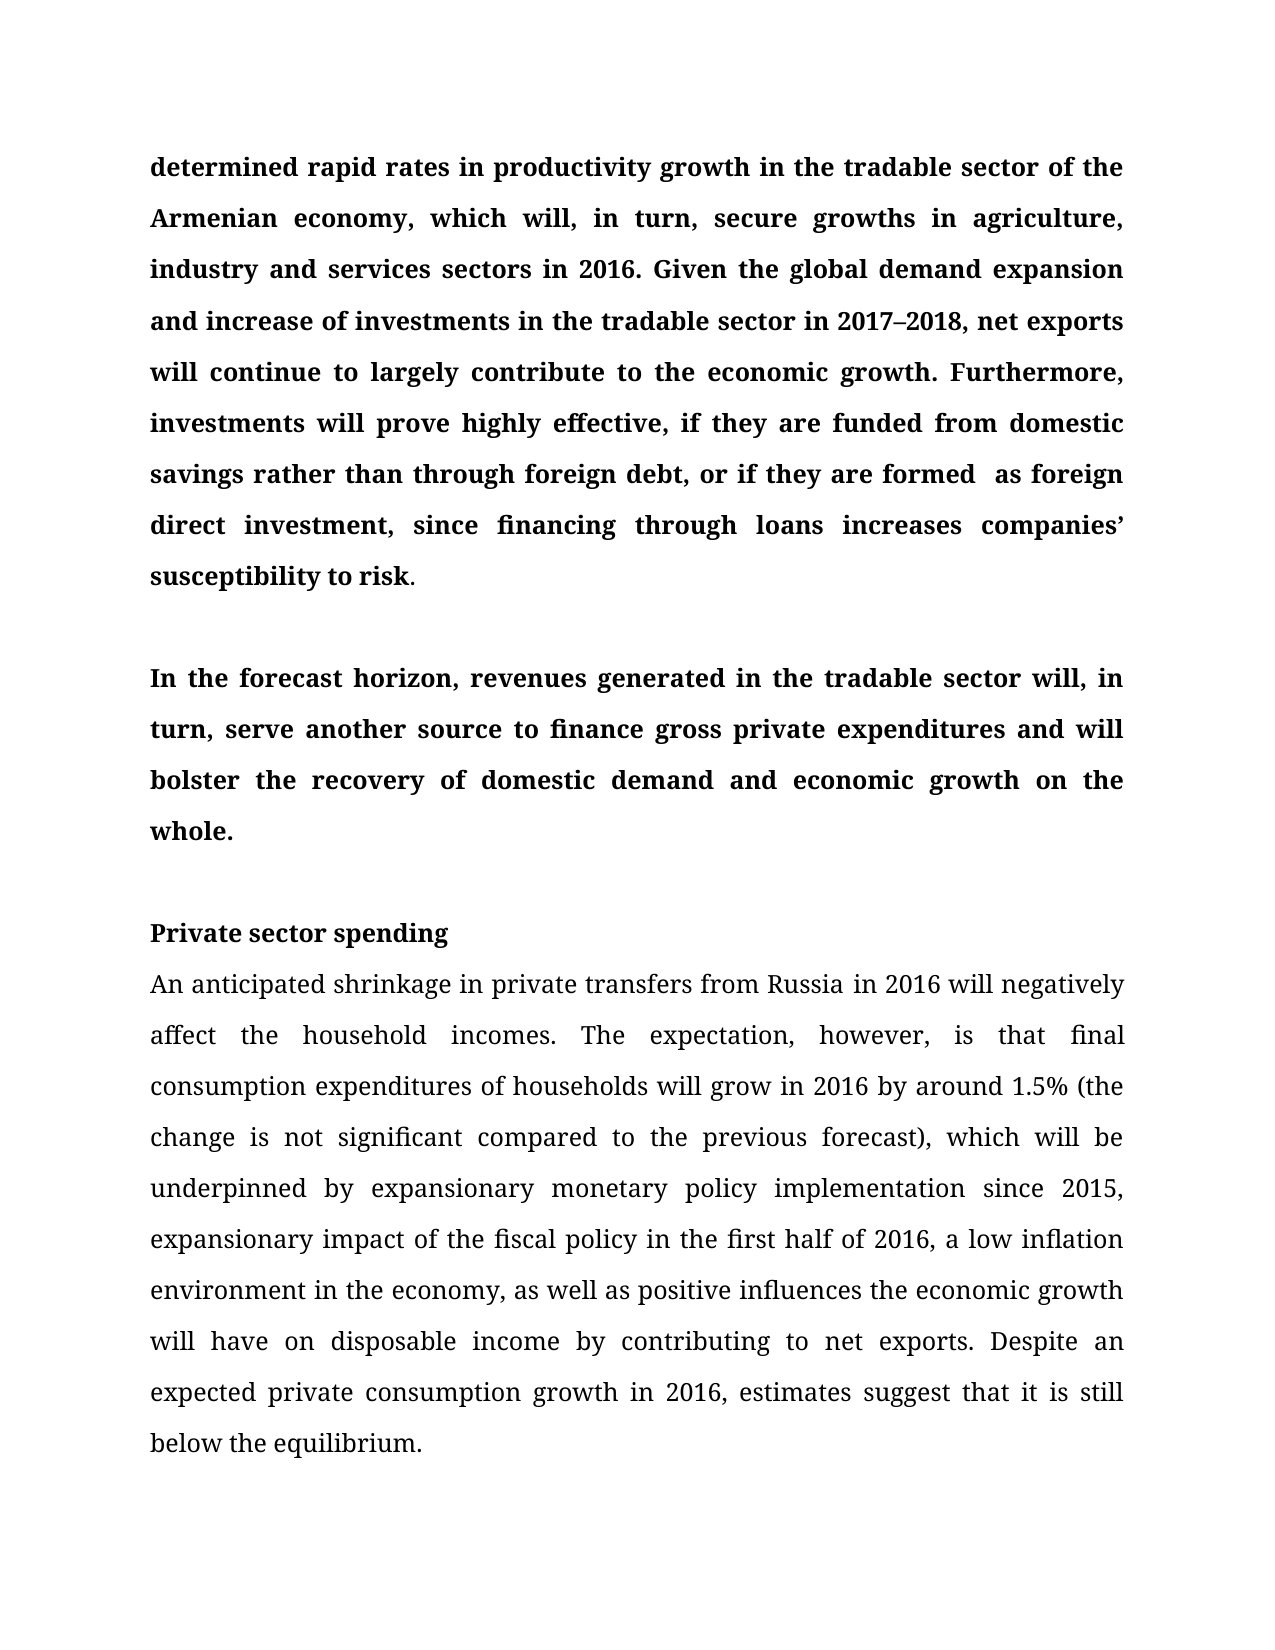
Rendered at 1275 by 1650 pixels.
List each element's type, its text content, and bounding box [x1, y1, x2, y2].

text Private sector spending [150, 916, 1125, 950]
text In the forecast horizon, revenues generated in the tradable sector will, in turn, serve another source to finance gross private expenditures and will bolster the recovery of domestic demand and economic growth on the whole. [150, 660, 1125, 848]
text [150, 150, 1125, 592]
text An anticipated shrinkage in private transfers from Russia in 2016 will negatively affect the household incomes. The expectation, however, is that final consumption expenditures of households will grow in 2016 by around 1.5% (the change is not significant compared to the previous forecast), which will be underpinned by expansionary monetary policy implementation since 2015, expansionary impact of the fiscal policy in the first half of 2016, a low inflation environment in the economy, as well as positive influences the economic growth will have on disposable income by contributing to net exports. Despite an expected private consumption growth in 2016, estimates suggest that it is still below the equilibrium. [150, 967, 1125, 1460]
